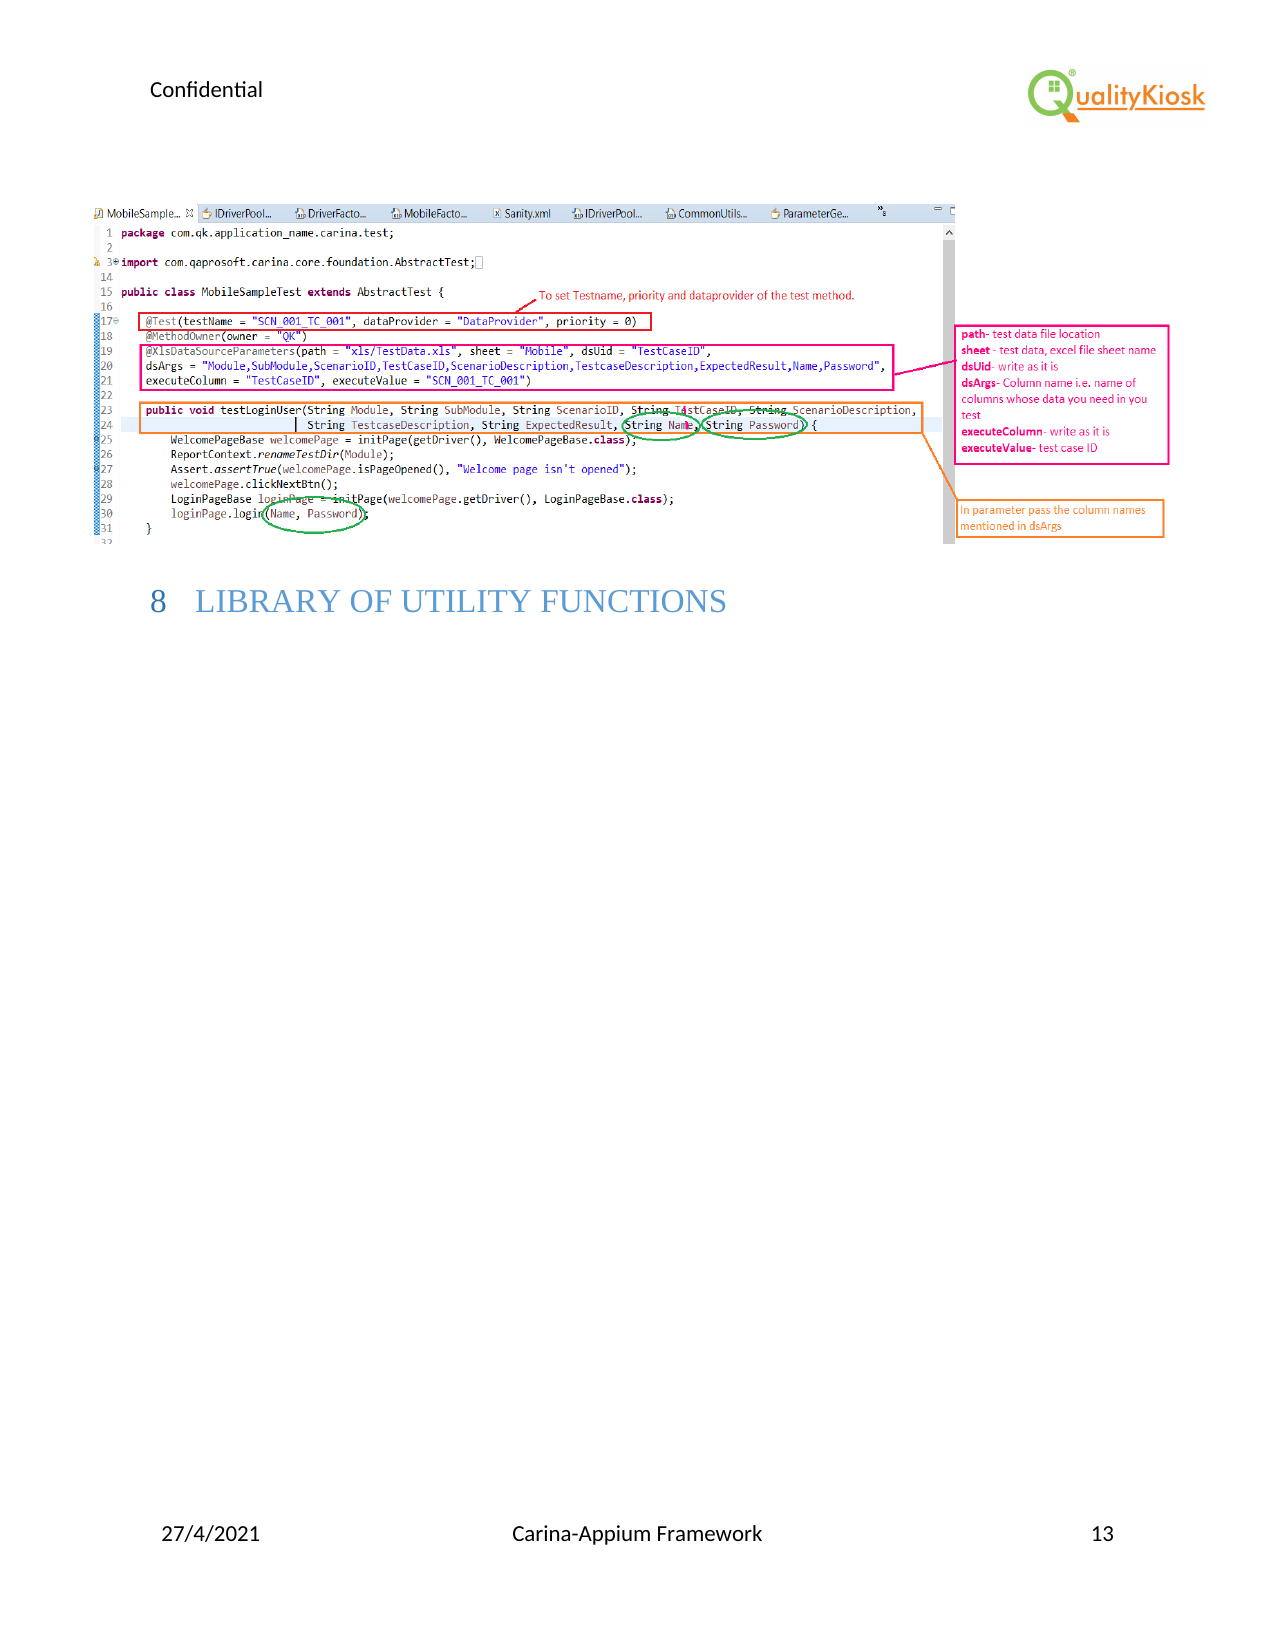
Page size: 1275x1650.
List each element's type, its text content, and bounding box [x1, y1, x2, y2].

subtitle LIBRARY OF UTILITY FUNCTIONS [150, 562, 1117, 619]
picture [93, 204, 1185, 562]
picture [1025, 63, 1208, 128]
